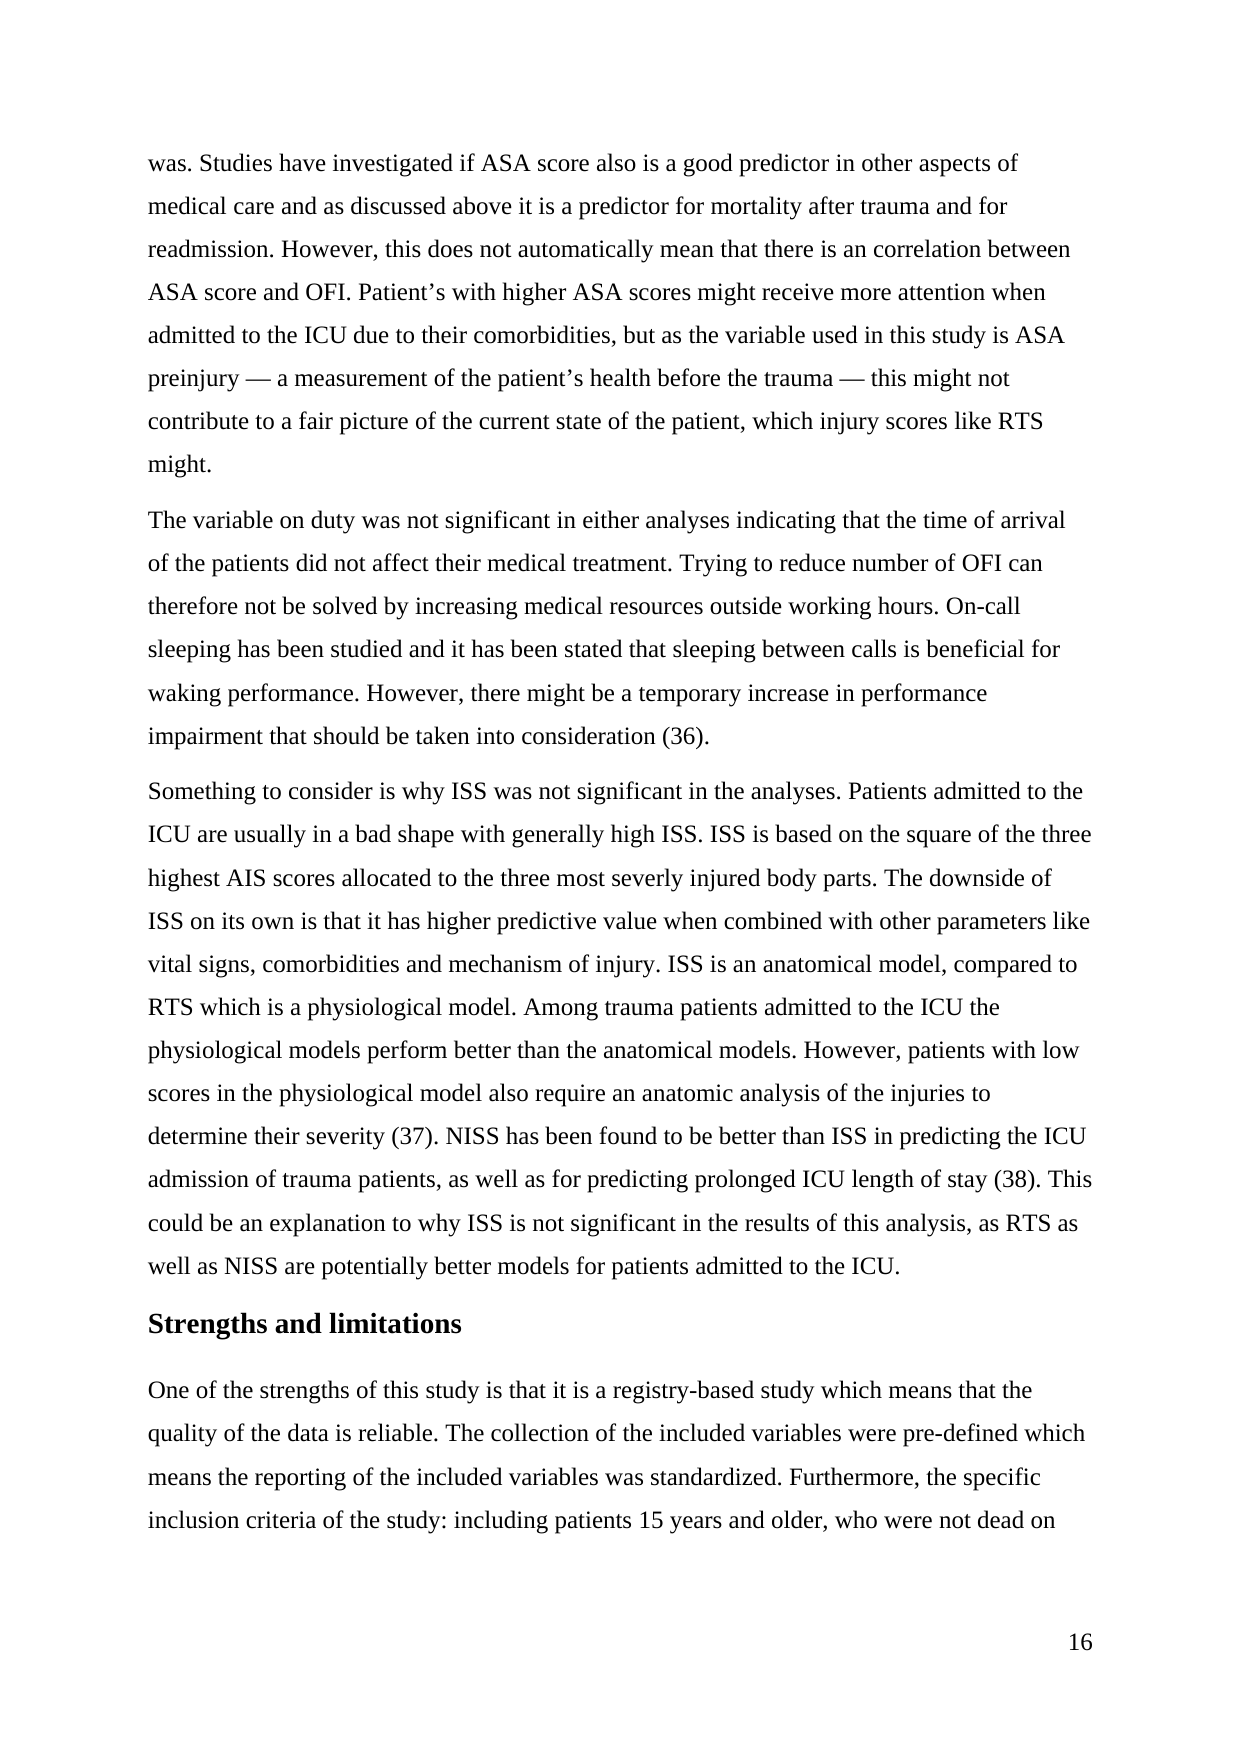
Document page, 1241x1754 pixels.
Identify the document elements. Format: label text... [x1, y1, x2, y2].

subtitle Strengths and limitations [148, 1306, 1093, 1340]
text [148, 1375, 1093, 1533]
text The variable on duty was not significant in either analyses indicating that the time of arrival of the patients did not affect their medical treatment. Trying to reduce number of OFI can therefore not be solved by increasing medical resources outside working hours. On-call sleeping has been studied and it has been stated that sleeping between calls is beneficial for waking performance. However, there might be a temporary increase in performance impairment that should be taken into consideration (36). [148, 505, 1093, 749]
text Something to consider is why ISS was not significant in the analyses. Patients admitted to the ICU are usually in a bad shape with generally high ISS. ISS is based on the square of the three highest AIS scores allocated to the three most severly injured body parts. The downside of ISS on its own is that it has higher predictive value when combined with other parameters like vital signs, comorbidities and mechanism of injury. ISS is an anatomical model, compared to RTS which is a physiological model. Among trauma patients admitted to the ICU the physiological models perform better than the anatomical models. However, patients with low scores in the physiological model also require an anatomic analysis of the injuries to determine their severity (37). NISS has been found to be better than ISS in predicting the ICU admission of trauma patients, as well as for predicting prolonged ICU length of stay (38). This could be an explanation to why ISS is not significant in the results of this analysis, as RTS as well as NISS are potentially better models for patients admitted to the ICU. [148, 776, 1093, 1279]
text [148, 148, 1093, 478]
